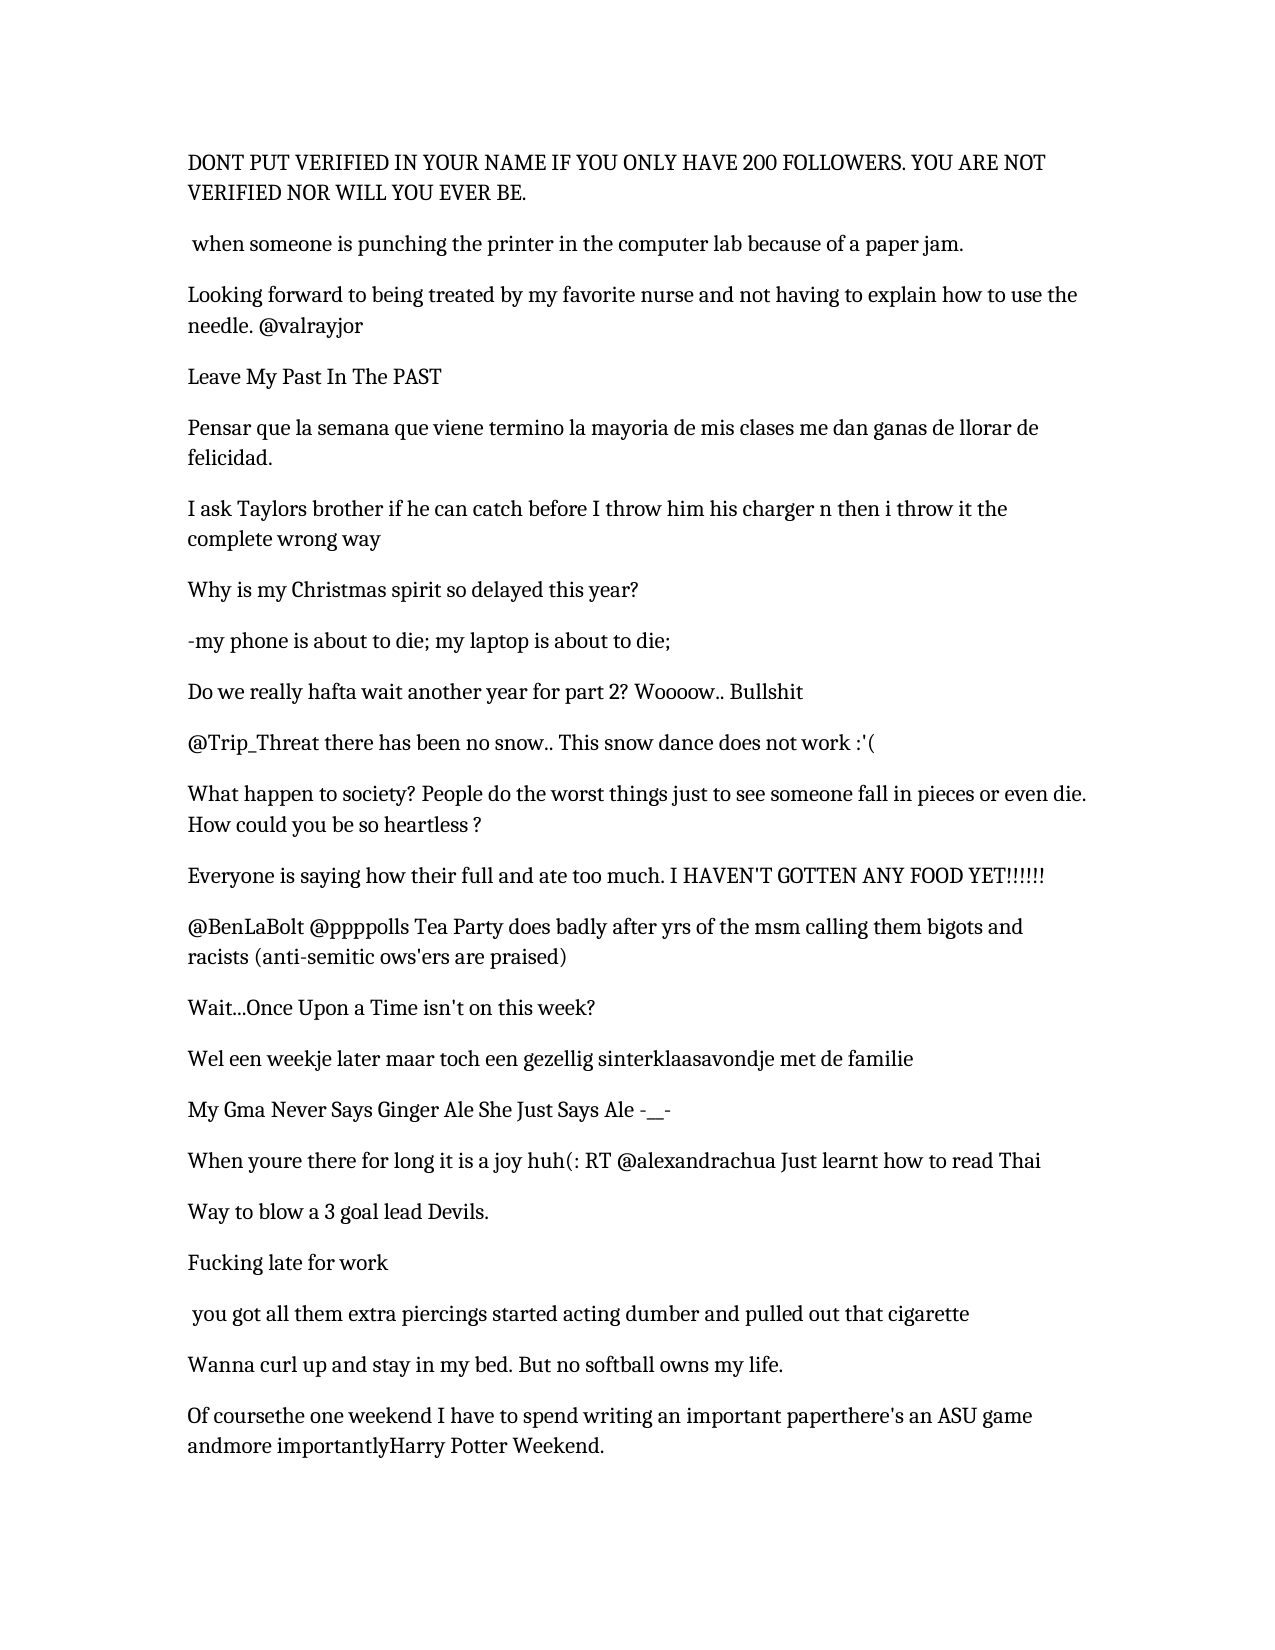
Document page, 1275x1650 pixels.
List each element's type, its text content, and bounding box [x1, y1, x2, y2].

text Fucking late for work [187, 1250, 1087, 1276]
text DONT PUT VERIFIED IN YOUR NAME IF YOU ONLY HAVE 200 FOLLOWERS. YOU ARE NOT VERIFIED NOR WILL YOU EVER BE. [187, 150, 1087, 207]
text Pensar que la semana que viene termino la mayoria de mis clases me dan ganas de llorar de felicidad. [187, 414, 1087, 471]
text Of coursethe one weekend I have to spend writing an important paperthere's an ASU game andmore importantlyHarry Potter Weekend. [187, 1403, 1087, 1460]
text Do we really hafta wait another year for part 2? Woooow.. Bullshit [187, 679, 1087, 706]
text @BenLaBolt @ppppolls Tea Party does badly after yrs of the msm calling them bigots and racists (anti-semitic ows'ers are praised) [187, 913, 1087, 970]
text I ask Taylors brother if he can catch before I throw him his charger n then i throw it the complete wrong way [187, 496, 1087, 552]
text My Gma Never Says Ginger Ale She Just Says Ale -__- [187, 1097, 1087, 1123]
text you got all them extra piercings started acting dumber and pulled out that cigarette [187, 1301, 1087, 1327]
text when someone is punching the printer in the computer lab because of a paper jam. [187, 231, 1087, 258]
text Way to blow a 3 goal lead Devils. [187, 1199, 1087, 1225]
text Everyone is saying how their full and ate too much. I HAVEN'T GOTTEN ANY FOOD YET!!!!!! [187, 862, 1087, 889]
text When youre there for long it is a joy huh(: RT @alexandrachua Just learnt how to read Thai [187, 1148, 1087, 1174]
text Why is my Christmas spirit so delayed this year? [187, 577, 1087, 603]
text -my phone is about to die; my laptop is about to die; [187, 628, 1087, 654]
text Wait...Once Upon a Time isn't on this week? [187, 995, 1087, 1021]
text Looking forward to being treated by my favorite nurse and not having to explain how to use the needle. @valrayjor [187, 282, 1087, 339]
text Leave My Past In The PAST [187, 363, 1087, 390]
text @Trip_Threat there has been no snow.. This snow dance does not work :'( [187, 730, 1087, 757]
text What happen to society? People do the worst things just to see someone fall in pieces or even die. How could you be so heartless ? [187, 781, 1087, 838]
text Wanna curl up and stay in my bed. But no softball owns my life. [187, 1352, 1087, 1378]
text Wel een weekje later maar toch een gezellig sinterklaasavondje met de familie [187, 1046, 1087, 1072]
